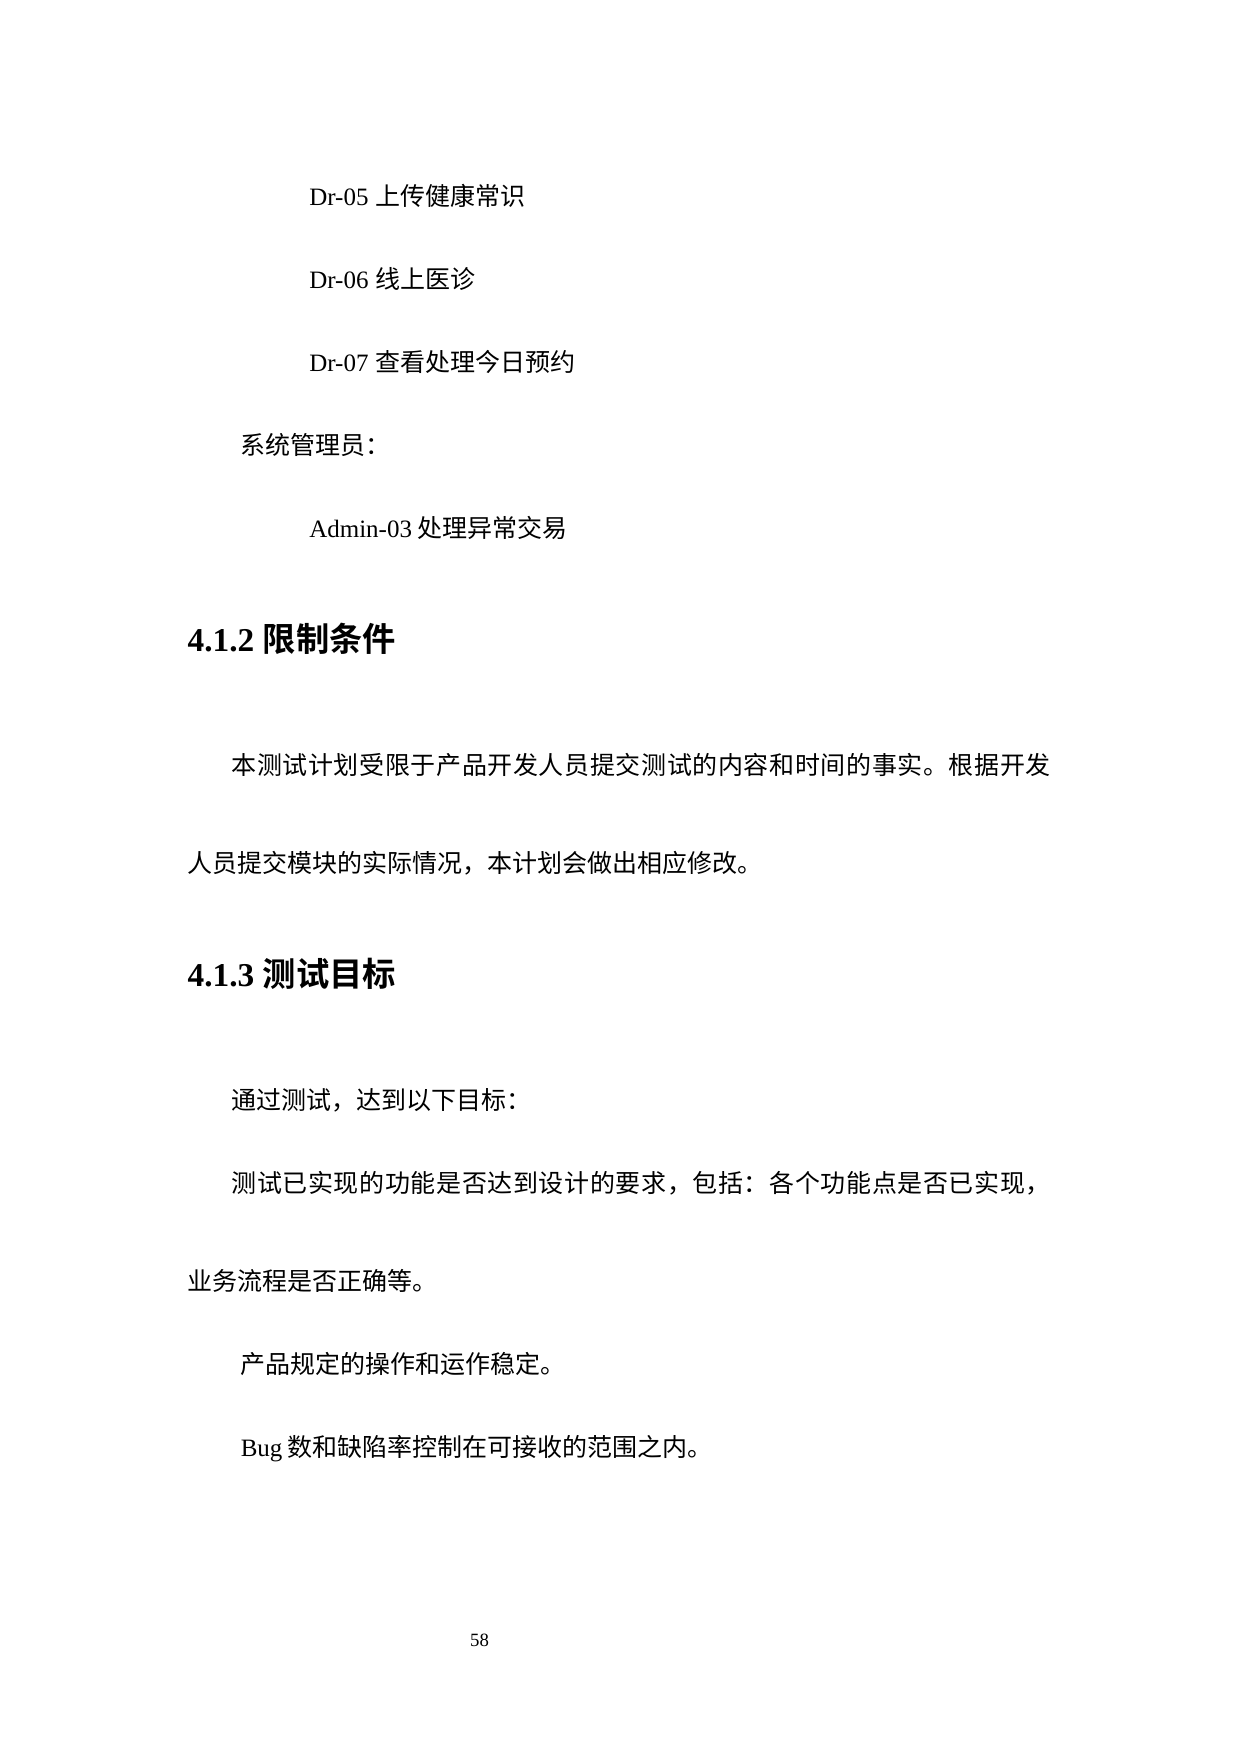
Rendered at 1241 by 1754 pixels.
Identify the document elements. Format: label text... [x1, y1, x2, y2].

text Dr-05 上传健康常识 [187, 162, 1053, 227]
text 测试已实现的功能是否达到设计的要求，包括：各个功能点是否已实现，业务流程是否正确等。 [187, 1149, 1053, 1312]
subtitle 4.1.2 限制条件 [187, 605, 1053, 670]
text 本测试计划受限于产品开发人员提交测试的内容和时间的事实。根据开发人员提交模块的实际情况，本计划会做出相应修改。 [187, 731, 1053, 894]
text Dr-07 查看处理今日预约 [187, 328, 1053, 393]
text 通过测试，达到以下目标： [187, 1066, 1053, 1131]
text Admin-03处理异常交易 [187, 494, 1053, 559]
text 产品规定的操作和运作稳定。 [187, 1330, 1053, 1395]
text 系统管理员： [187, 411, 1053, 476]
text Dr-06 线上医诊 [187, 245, 1053, 310]
subtitle 4.1.3 测试目标 [187, 939, 1053, 1004]
text Bug数和缺陷率控制在可接收的范围之内。 [187, 1413, 1053, 1478]
